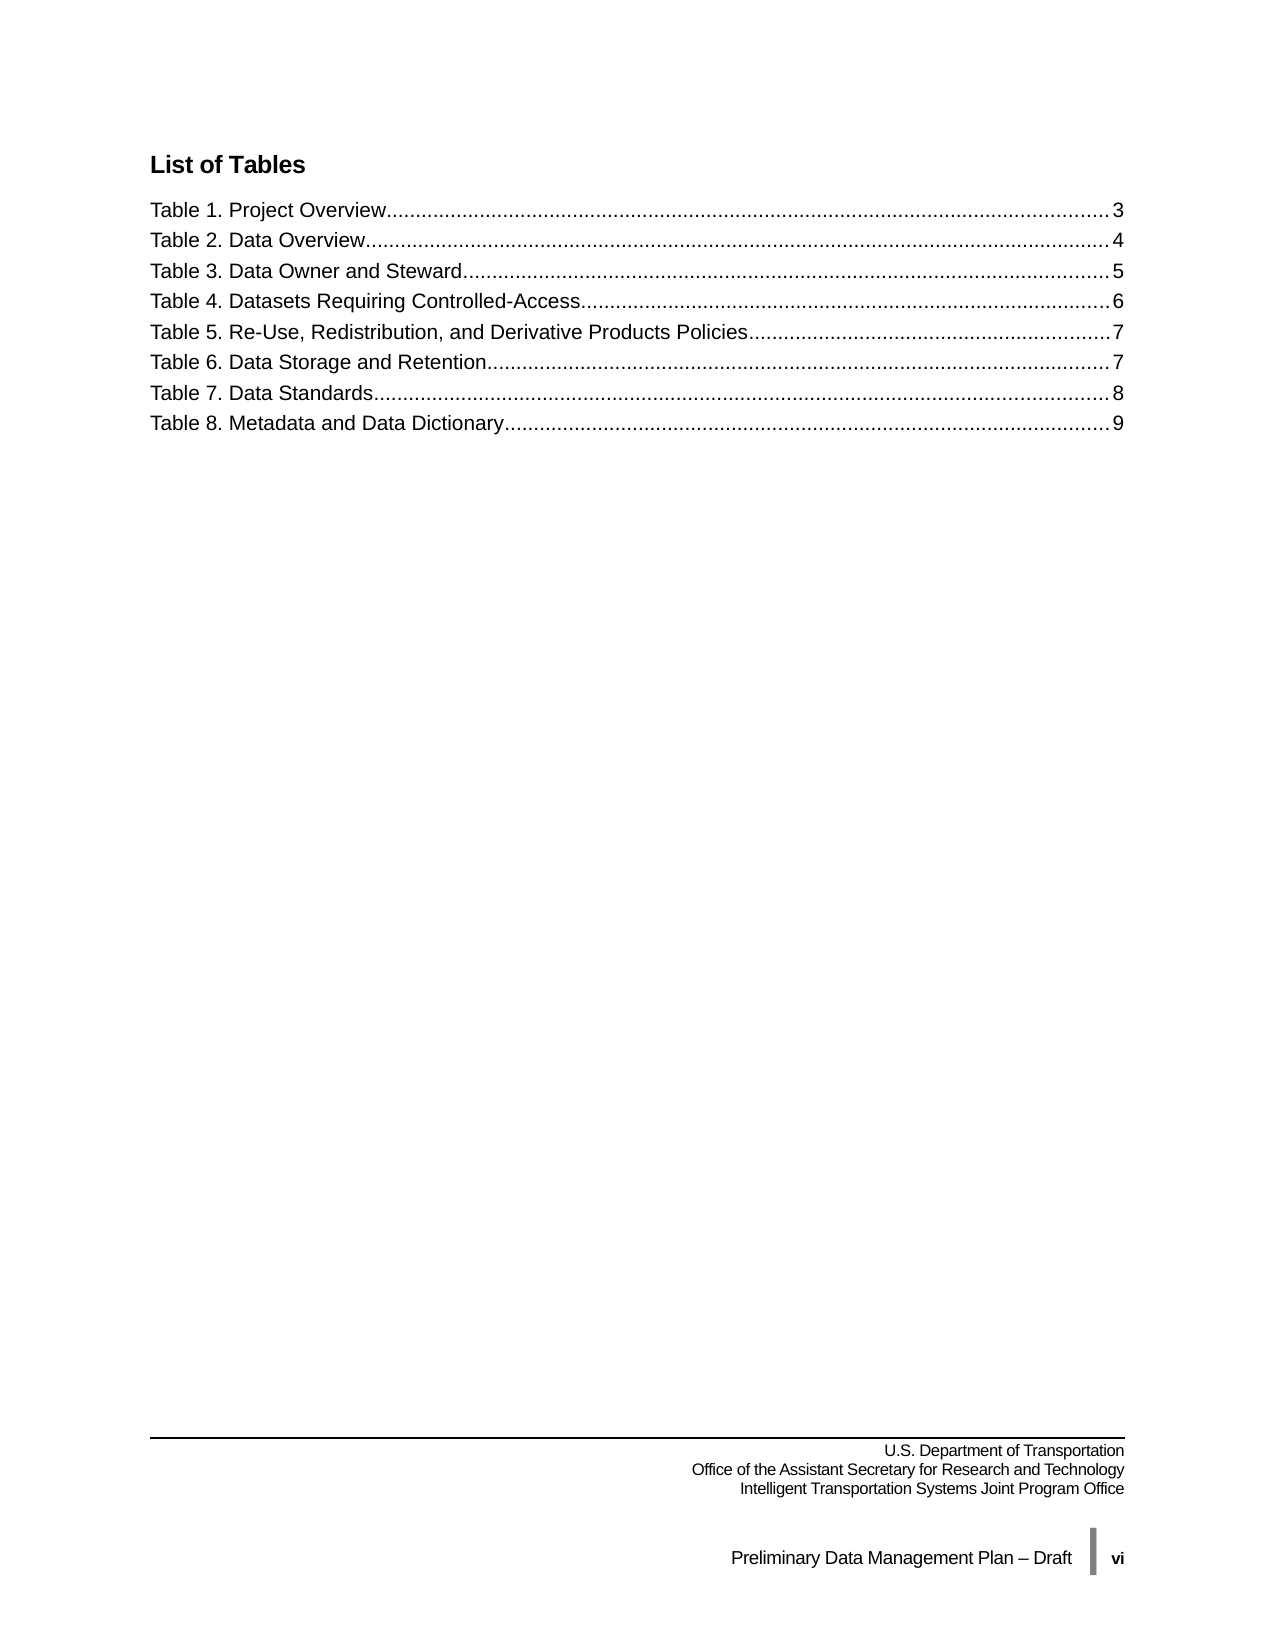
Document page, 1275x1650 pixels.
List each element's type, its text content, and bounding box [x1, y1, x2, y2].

text Table 1. Project Overview 3 [150, 197, 1125, 221]
text Table 4. Datasets Requiring Controlled-Access 6 [150, 289, 1125, 313]
list List of Tables [150, 150, 1125, 179]
text Table 6. Data Storage and Retention 7 [150, 350, 1125, 374]
text Table 3. Data Owner and Steward 5 [150, 258, 1125, 282]
text Table 2. Data Overview 4 [150, 228, 1125, 252]
text Table 7. Data Standards 8 [150, 381, 1125, 404]
text Table 8. Metadata and Data Dictionary 9 [150, 411, 1125, 435]
text Table 5. Re-Use, Redistribution, and Derivative Products Policies 7 [150, 319, 1125, 343]
